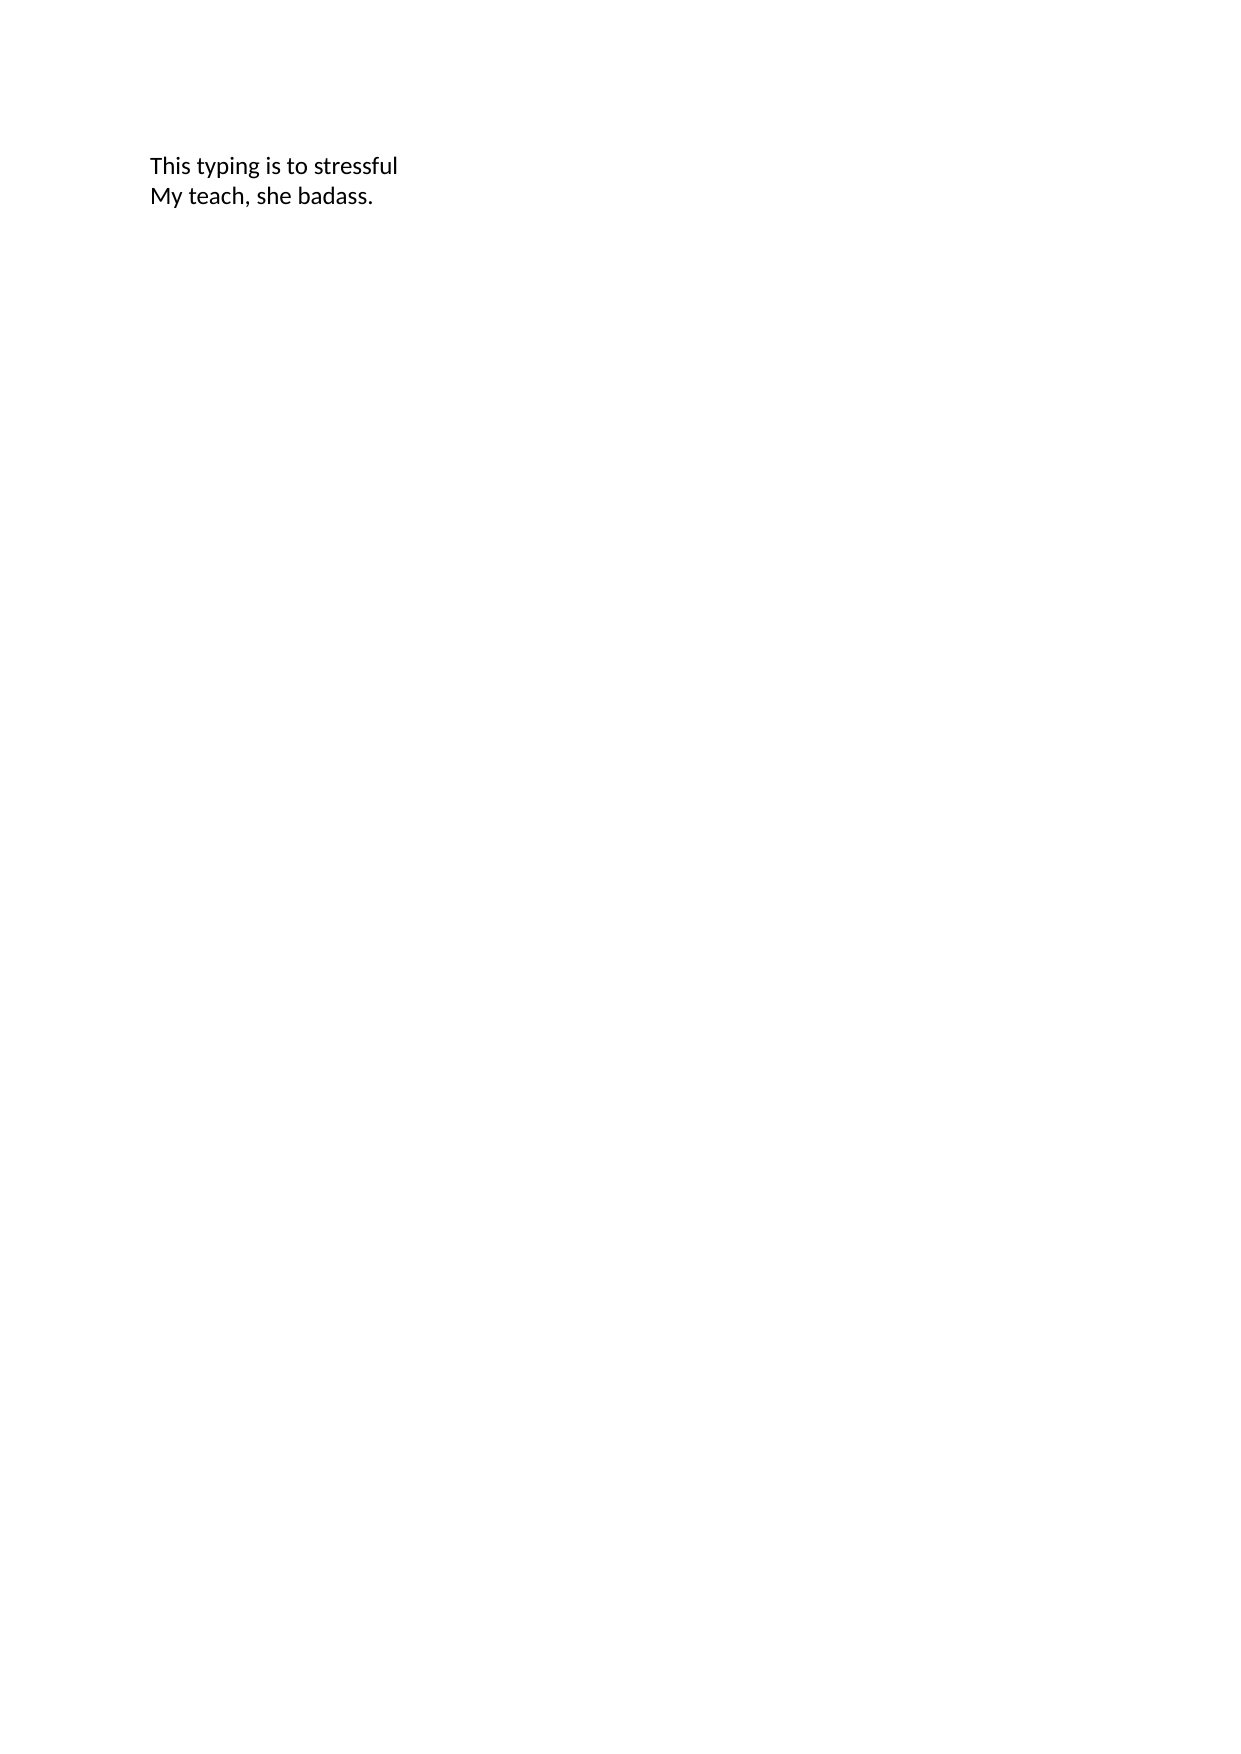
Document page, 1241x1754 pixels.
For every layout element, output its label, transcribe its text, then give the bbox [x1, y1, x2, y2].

text My teach, she badass. [150, 181, 1090, 211]
text This typing is to stressful [150, 150, 1090, 181]
